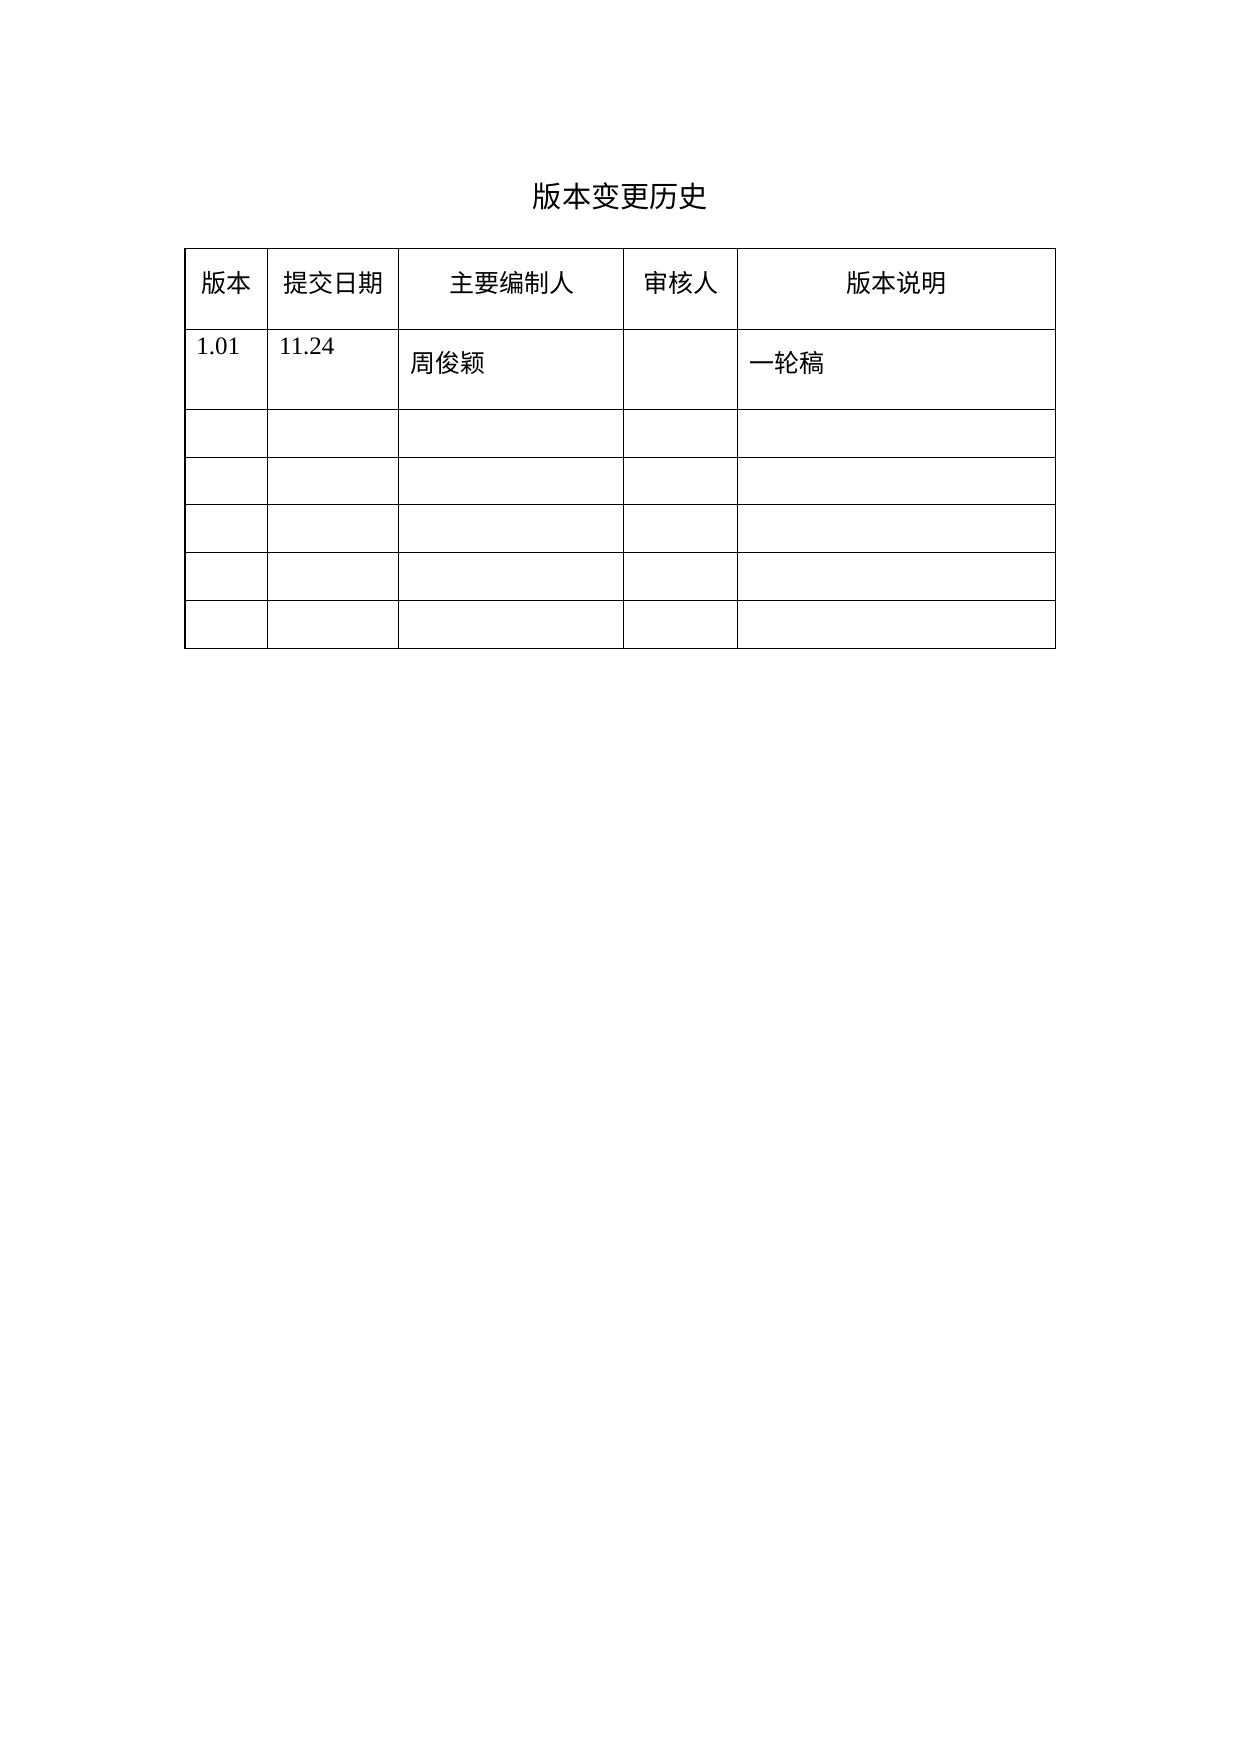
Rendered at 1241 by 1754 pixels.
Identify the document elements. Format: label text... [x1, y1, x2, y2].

table_cell 11.24 [268, 330, 398, 409]
table_cell [399, 505, 623, 552]
table_cell [624, 553, 737, 600]
table_cell 一轮稿 [738, 330, 1055, 409]
table_header 主要编制人 [399, 249, 623, 328]
table_cell [186, 601, 267, 648]
table_cell [186, 505, 267, 552]
text 版本变更历史 [187, 162, 1053, 227]
table_cell [186, 410, 267, 457]
table_cell [738, 505, 1055, 552]
table_cell [738, 458, 1055, 504]
table_cell [268, 458, 398, 504]
table_cell [399, 410, 623, 457]
table_cell [399, 458, 623, 504]
table_cell [624, 330, 737, 409]
table_header 版本说明 [738, 249, 1055, 328]
table_cell [738, 553, 1055, 600]
table_cell [268, 601, 398, 648]
table_cell [624, 601, 737, 648]
table_cell 周俊颖 [399, 330, 623, 409]
table_cell [624, 458, 737, 504]
table_cell [268, 505, 398, 552]
table_cell [268, 553, 398, 600]
table_cell [738, 410, 1055, 457]
table_header 提交日期 [268, 249, 398, 328]
table_cell [738, 601, 1055, 648]
table_cell [399, 553, 623, 600]
table_header 版本 [186, 249, 267, 328]
table_cell [399, 601, 623, 648]
table_cell [268, 410, 398, 457]
table_cell [186, 553, 267, 600]
table_cell [624, 410, 737, 457]
table_cell [624, 505, 737, 552]
table_cell [186, 458, 267, 504]
table_cell 1.01 [186, 330, 267, 409]
table_header 审核人 [624, 249, 737, 328]
